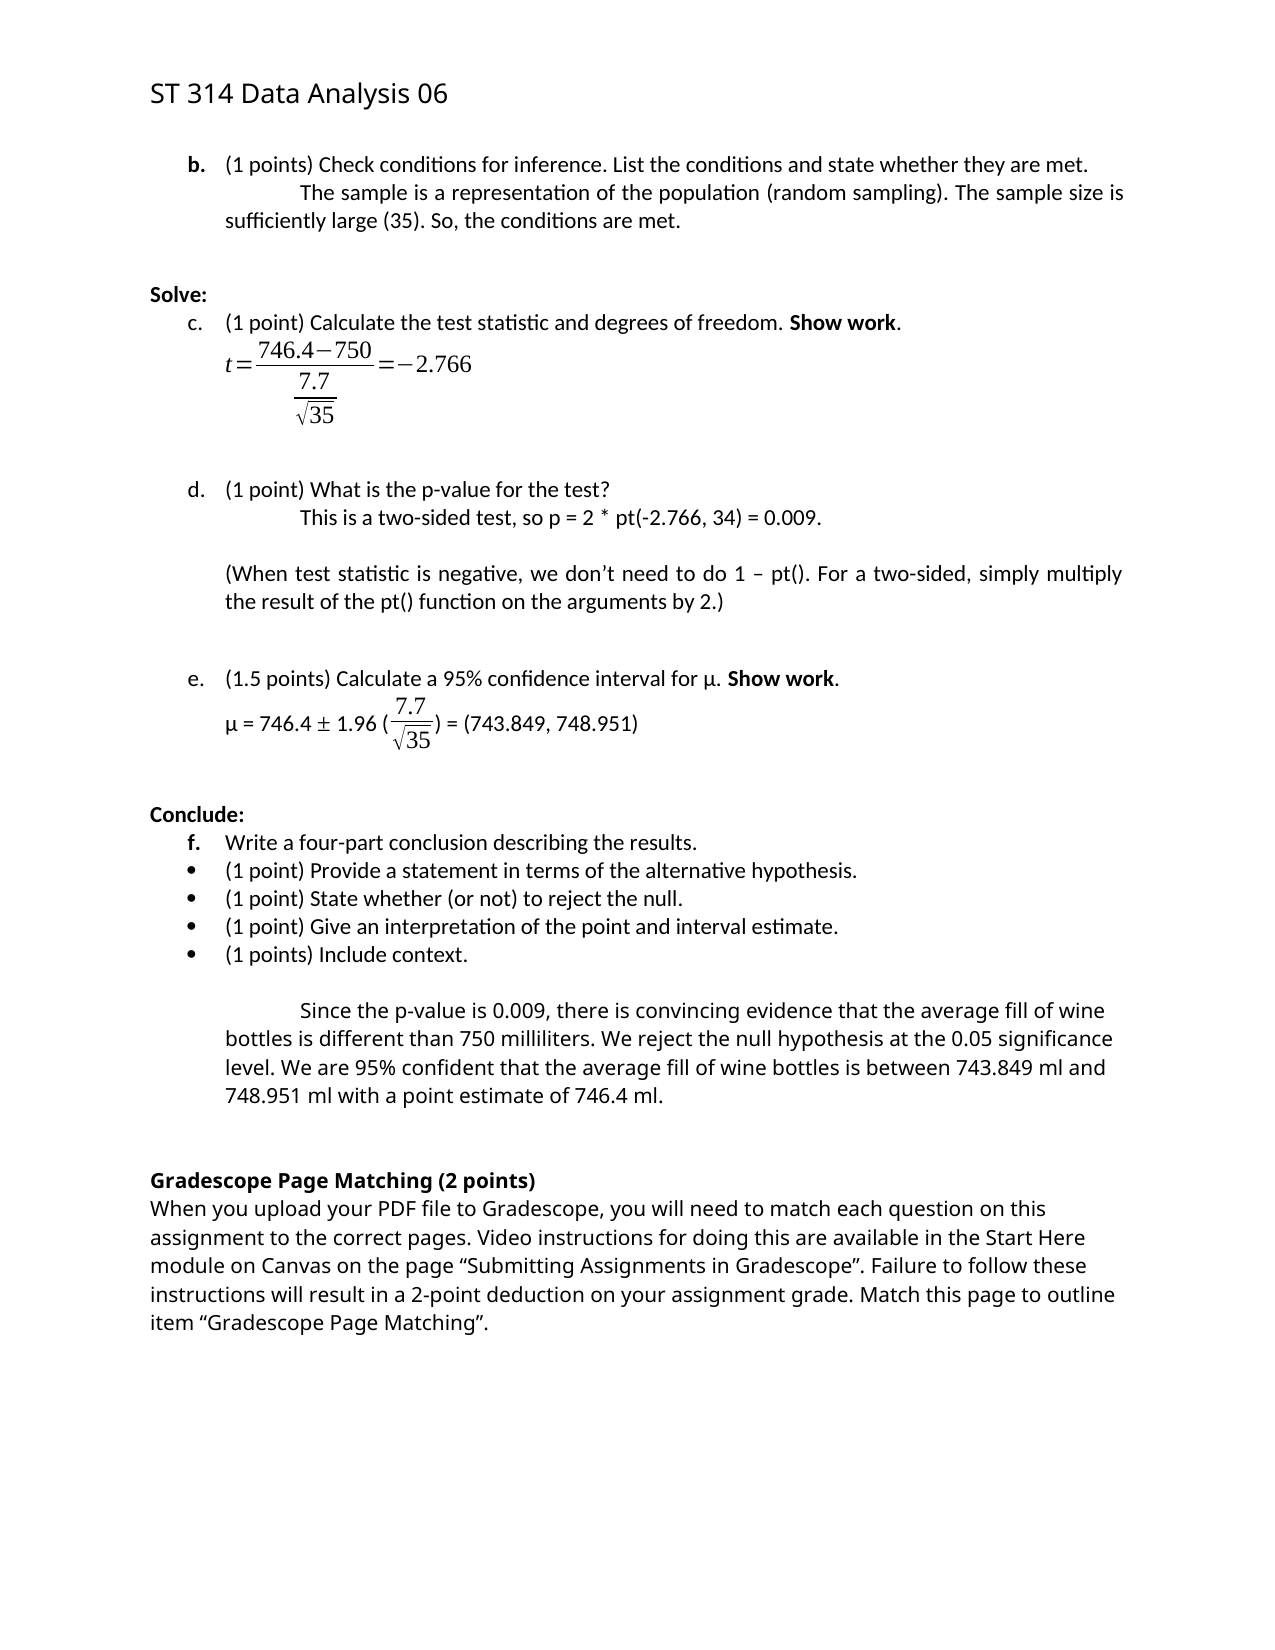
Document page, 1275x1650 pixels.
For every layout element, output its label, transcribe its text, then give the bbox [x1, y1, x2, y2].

list Write a four-part conclusion describing the results. [187, 828, 1125, 856]
list (1 points) Check conditions for inference. List the conditions and state whether they are met. [187, 150, 1125, 178]
text When you upload your PDF file to Gradescope, you will need to match each question on this assignment to the correct pages. Video instructions for doing this are available in the Start Here module on Canvas on the page “Submitting Assignments in Gradescope”. Failure to follow these instructions will result in a 2-point deduction on your assignment grade. Match this page to outline item “Gradescope Page Matching”. [150, 1194, 1125, 1337]
list The sample is a representation of the population (random sampling). The sample size is sufficiently large (35). So, the conditions are met. [225, 178, 1125, 234]
list (1 point) What is the p-value for the test? [187, 475, 1125, 503]
text Conclude: [150, 800, 1125, 828]
text Gradescope Page Matching (2 points) [150, 1166, 1125, 1194]
list This is a two-sided test, so p = 2 * pt(-2.766, 34) = 0.009. [225, 503, 1125, 531]
list (1 point) Give an interpretation of the point and interval estimate. [187, 912, 1125, 940]
list (1 point) Provide a statement in terms of the alternative hypothesis. [187, 856, 1125, 884]
list (When test statistic is negative, we don’t need to do 1 – pt(). For a two-sided, simply multiply the result of the pt() function on the arguments by 2.) [225, 559, 1125, 615]
text Since the p-value is 0.009, there is convincing evidence that the average fill of wine bottles is different than 750 milliliters. We reject the null hypothesis at the 0.05 significance level. We are 95% confident that the average fill of wine bottles is between 743.849 ml and 748.951 ml with a point estimate of 746.4 ml. [225, 996, 1125, 1109]
list (1 point) Calculate the test statistic and degrees of freedom. Show work. [187, 308, 1125, 336]
list µ = 746.4 1.96 () = (743.849, 748.951) [225, 692, 1125, 753]
list (1 points) Include context. [187, 940, 1125, 968]
list (1.5 points) Calculate a 95% confidence interval for µ. Show work. [187, 664, 1125, 692]
text Solve: [150, 280, 1125, 308]
list (1 point) State whether (or not) to reject the null. [187, 884, 1125, 912]
